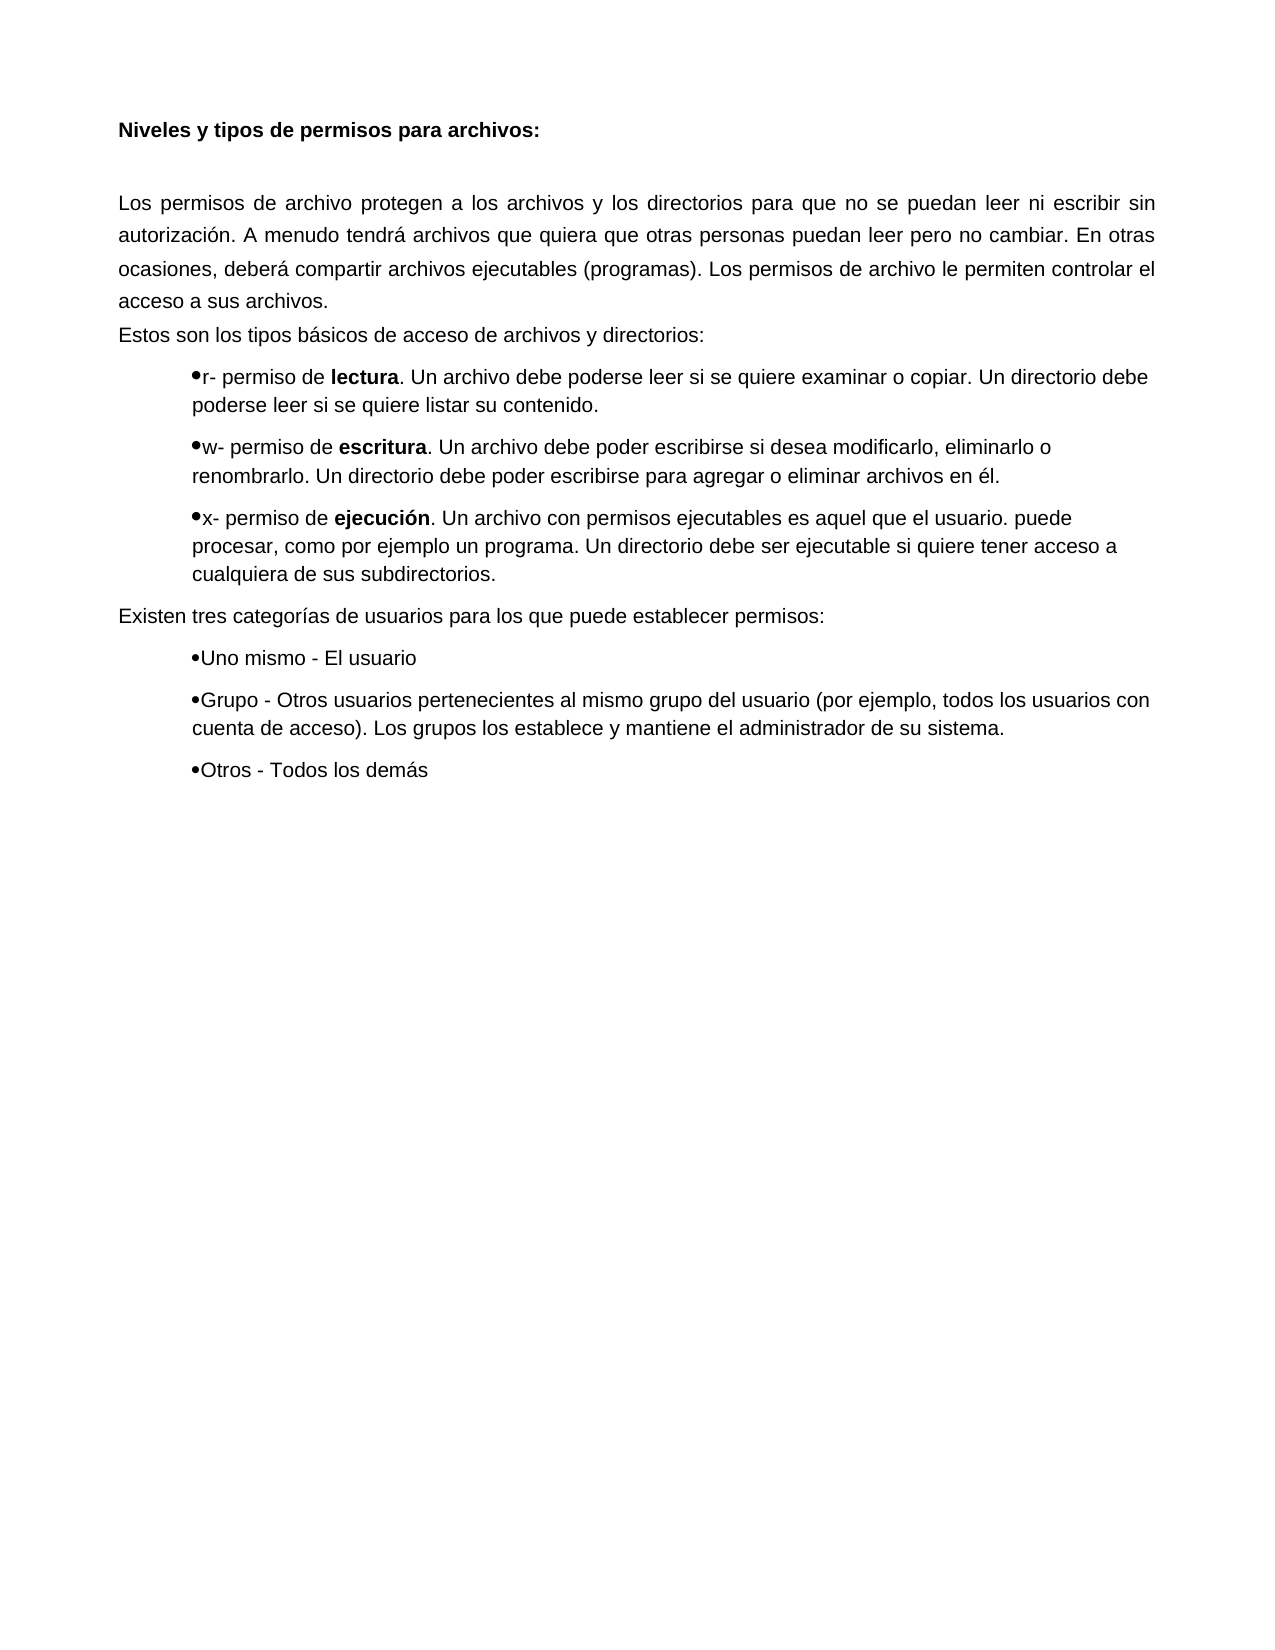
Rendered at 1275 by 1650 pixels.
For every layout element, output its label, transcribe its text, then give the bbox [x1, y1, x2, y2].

list r- permiso de lectura. Un archivo debe poderse leer si se quiere examinar o copiar. Un directorio debe poderse leer si se quiere listar su contenido. [192, 364, 1157, 417]
list Grupo - Otros usuarios pertenecientes al mismo grupo del usuario (por ejemplo, todos los usuarios con cuenta de acceso). Los grupos los establece y mantiene el administrador de su sistema. [192, 688, 1157, 740]
text Existen tres categorías de usuarios para los que puede establecer permisos: [118, 604, 1157, 628]
list w- permiso de escritura. Un archivo debe poder escribirse si desea modificarlo, eliminarlo o renombrarlo. Un directorio debe poder escribirse para agregar o eliminar archivos en él. [192, 435, 1157, 488]
text Estos son los tipos básicos de acceso de archivos y directorios: [118, 322, 1157, 346]
text Los permisos de archivo protegen a los archivos y los directorios para que no se puedan leer ni escribir sin autorización. A menudo tendrá archivos que quiera que otras personas puedan leer pero no cambiar. En otras ocasiones, deberá compartir archivos ejecutables (programas). Los permisos de archivo le permiten controlar el acceso a sus archivos. [118, 190, 1157, 313]
list Otros - Todos los demás [192, 758, 1157, 782]
list x- permiso de ejecución. Un archivo con permisos ejecutables es aquel que el usuario. puede procesar, como por ejemplo un programa. Un directorio debe ser ejecutable si quiere tener acceso a cualquiera de sus subdirectorios. [192, 506, 1157, 586]
text Niveles y tipos de permisos para archivos: [118, 118, 1157, 142]
list Uno mismo - El usuario [192, 646, 1157, 670]
